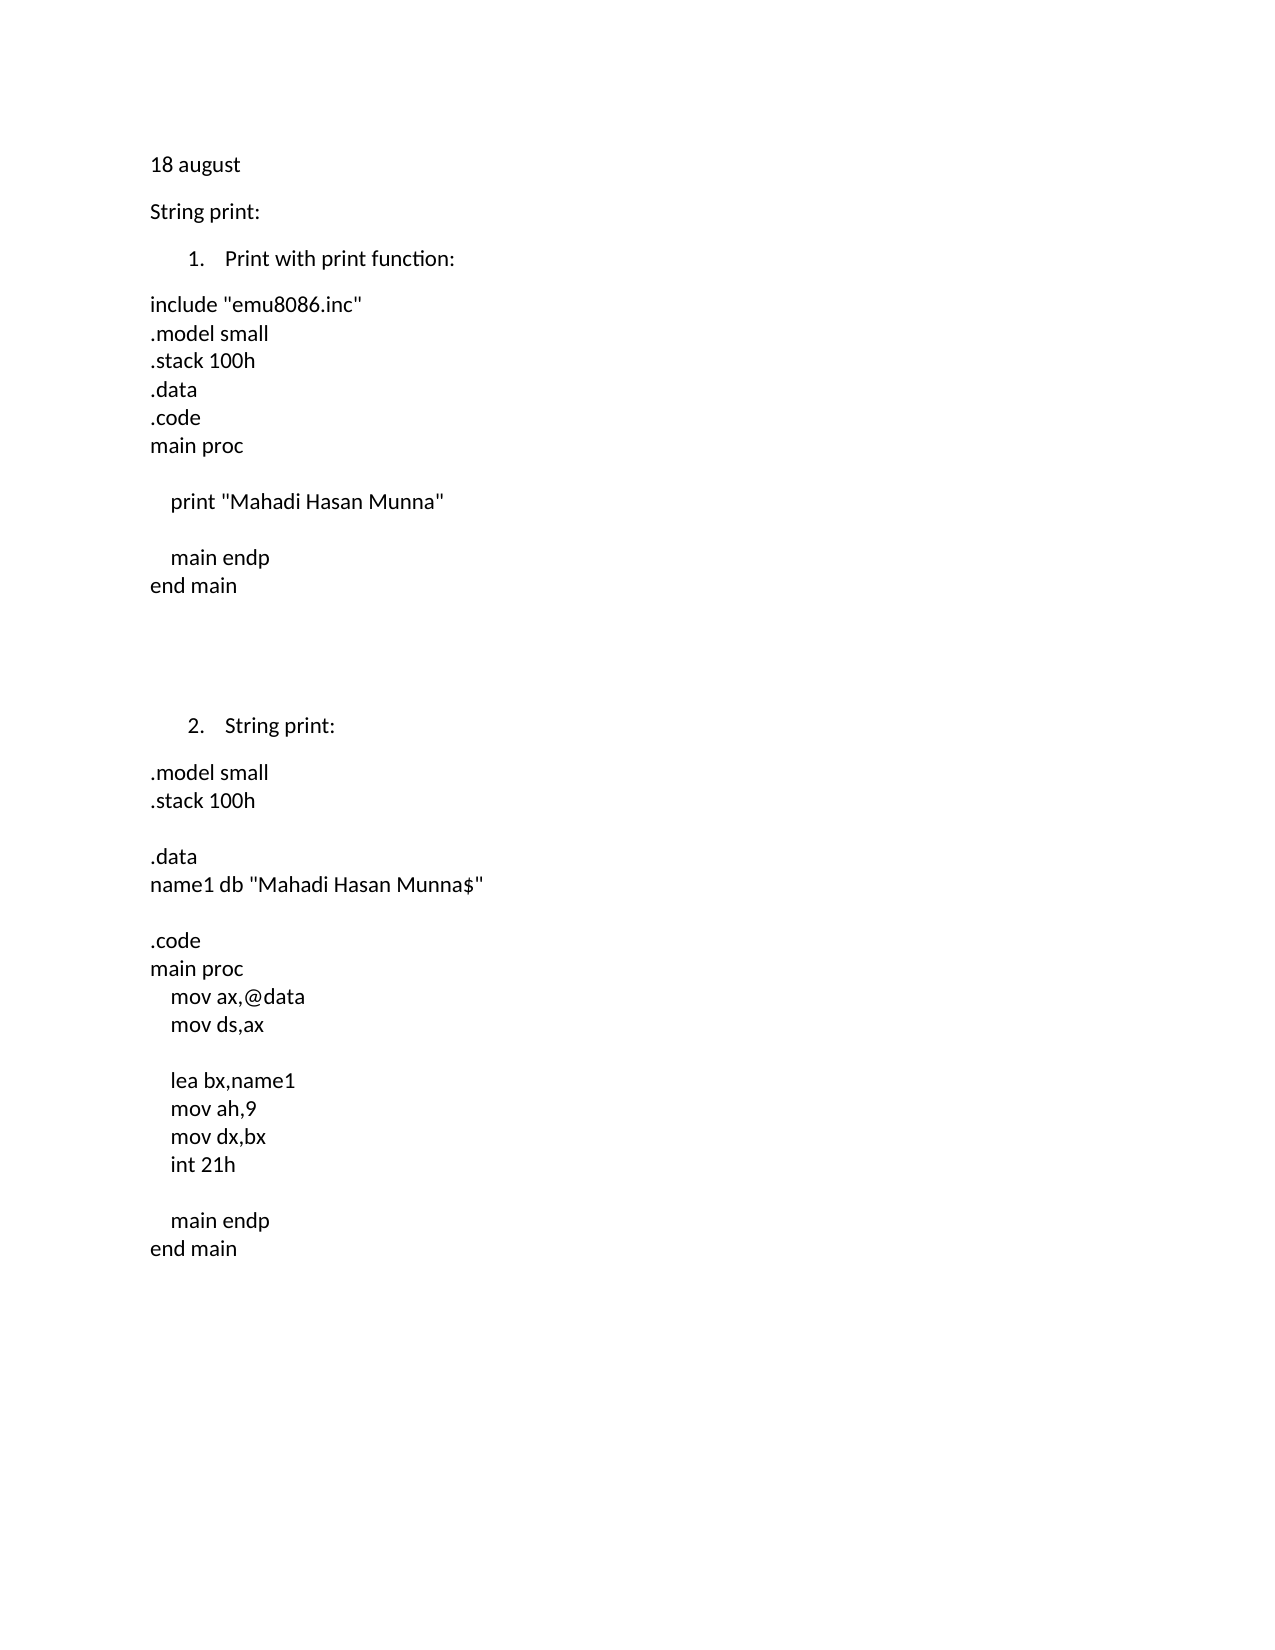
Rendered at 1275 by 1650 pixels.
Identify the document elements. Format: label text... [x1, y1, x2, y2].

text .data [150, 842, 1125, 870]
text print "Mahadi Hasan Munna" [150, 487, 1125, 515]
text .code [150, 926, 1125, 954]
text 18 august [150, 150, 1125, 178]
text .model small [150, 758, 1125, 786]
text main endp [150, 1206, 1125, 1234]
text mov ds,ax [150, 1010, 1125, 1038]
text String print: [150, 197, 1125, 225]
text main endp [150, 543, 1125, 571]
text end main [150, 571, 1125, 599]
text mov ah,9 [150, 1094, 1125, 1122]
text lea bx,name1 [150, 1066, 1125, 1094]
text .data [150, 375, 1125, 403]
text name1 db "Mahadi Hasan Munna$" [150, 870, 1125, 898]
text .stack 100h [150, 347, 1125, 375]
text mov dx,bx [150, 1122, 1125, 1150]
text main proc [150, 954, 1125, 982]
text end main [150, 1234, 1125, 1262]
text mov ax,@data [150, 982, 1125, 1010]
text .stack 100h [150, 786, 1125, 814]
text .code [150, 403, 1125, 431]
list String print: [187, 711, 1125, 739]
text main proc [150, 431, 1125, 459]
list Print with print function: [187, 244, 1125, 272]
text .model small [150, 319, 1125, 347]
text include "emu8086.inc" [150, 291, 1125, 319]
text int 21h [150, 1150, 1125, 1178]
